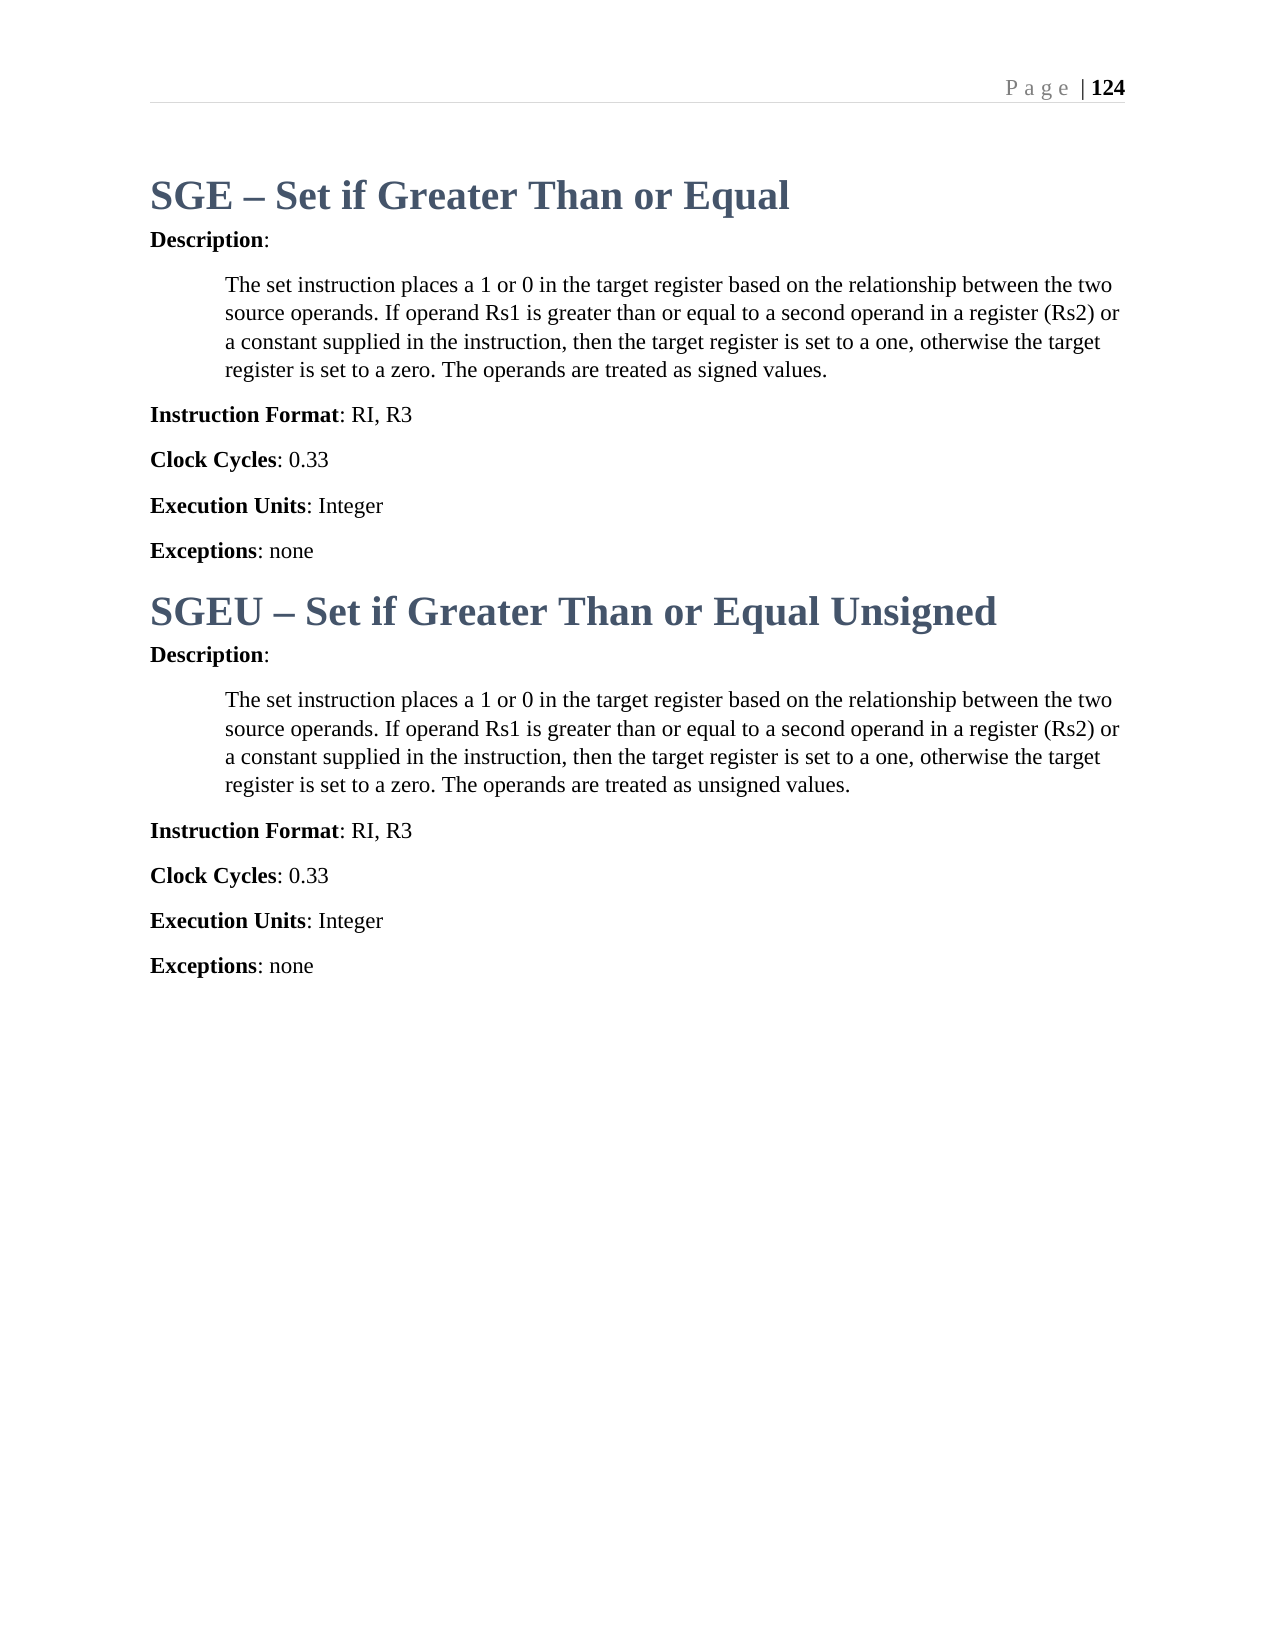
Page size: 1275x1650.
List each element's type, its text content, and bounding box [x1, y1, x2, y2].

text Execution Units: Integer [150, 492, 1125, 518]
text Description: [150, 226, 1125, 252]
text Exceptions: none [150, 952, 1125, 978]
subtitle SGEU – Set if Greater Than or Equal Unsigned [150, 586, 1125, 634]
text Clock Cycles: 0.33 [150, 862, 1125, 888]
text Clock Cycles: 0.33 [150, 447, 1125, 473]
text The set instruction places a 1 or 0 in the target register based on the relationship between the two source operands. If operand Rs1 is greater than or equal to a second operand in a register (Rs2) or a constant supplied in the instruction, then the target register is set to a one, otherwise the target register is set to a zero. The operands are treated as unsigned values. [225, 686, 1125, 798]
text The set instruction places a 1 or 0 in the target register based on the relationship between the two source operands. If operand Rs1 is greater than or equal to a second operand in a register (Rs2) or a constant supplied in the instruction, then the target register is set to a one, otherwise the target register is set to a zero. The operands are treated as signed values. [225, 271, 1125, 383]
text Instruction Format: RI, R3 [150, 817, 1125, 843]
text Exceptions: none [150, 537, 1125, 563]
text Description: [150, 641, 1125, 667]
text Execution Units: Integer [150, 907, 1125, 933]
text Instruction Format: RI, R3 [150, 401, 1125, 428]
subtitle SGE – Set if Greater Than or Equal [150, 171, 1125, 219]
